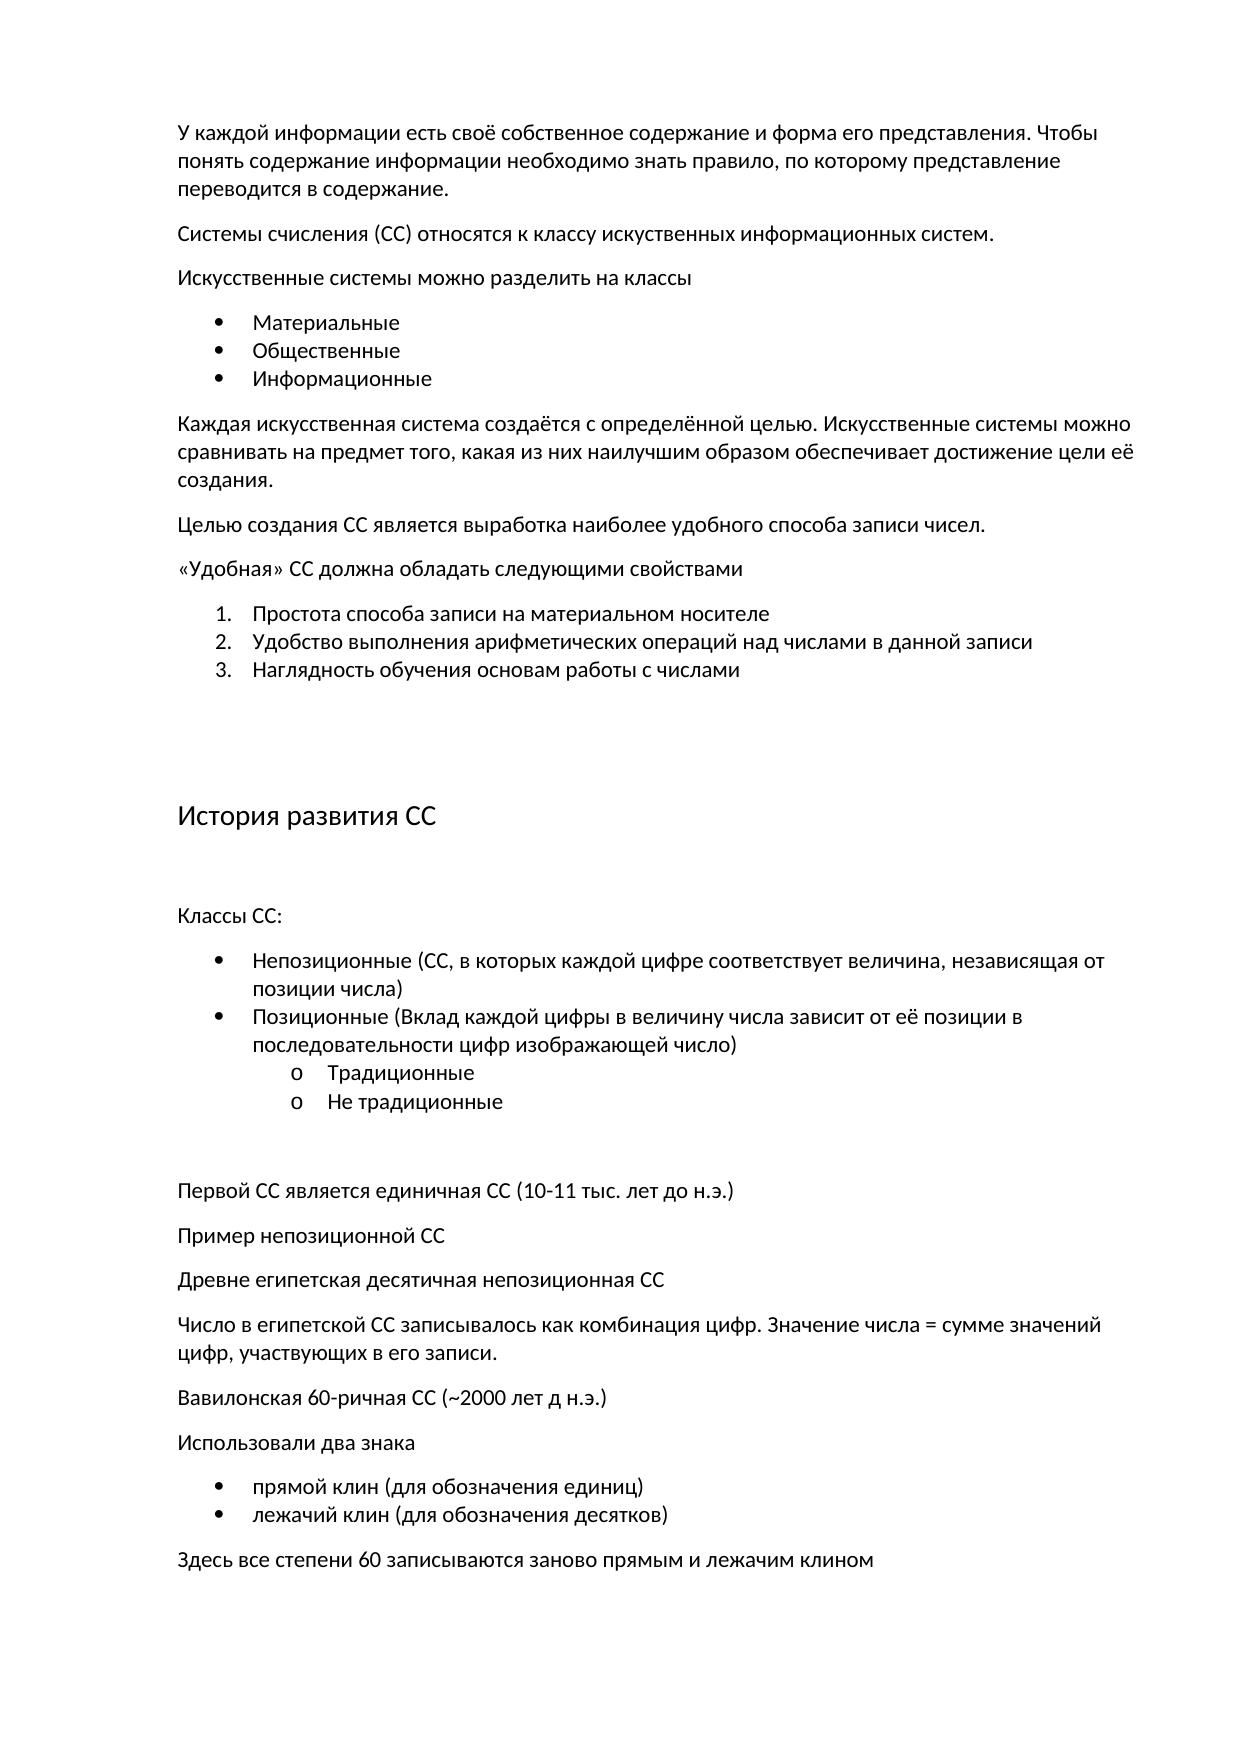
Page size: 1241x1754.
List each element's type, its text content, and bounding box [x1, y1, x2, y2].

text Первой СС является единичная СС (10-11 тыс. лет до н.э.) [177, 1176, 1152, 1204]
text Пример непозиционной СС [177, 1221, 1152, 1249]
text История развития СС [177, 797, 1152, 832]
text Древне египетская десятичная непозиционная СС [177, 1266, 1152, 1293]
list Традиционные [290, 1058, 1152, 1087]
list Информационные [215, 364, 1152, 392]
text Использовали два знака [177, 1428, 1152, 1456]
text Здесь все степени 60 записываются заново прямым и лежачим клином [177, 1545, 1152, 1573]
list Непозиционные (СС, в которых каждой цифре соответствует величина, независящая от позиции числа) [215, 946, 1152, 1002]
list Не традиционные [290, 1087, 1152, 1116]
text Целью создания СС является выработка наиболее удобного способа записи чисел. [177, 510, 1152, 538]
text Каждая искусственная система создаётся с определённой целью. Искусственные системы можно сравнивать на предмет того, какая из них наилучшим образом обеспечивает достижение цели её создания. [177, 409, 1152, 493]
text Классы СС: [177, 901, 1152, 929]
list прямой клин (для обозначения единиц) [215, 1472, 1152, 1500]
list Материальные [215, 308, 1152, 336]
text Число в египетской СС записывалось как комбинация цифр. Значение числа = сумме значений цифр, участвующих в его записи. [177, 1310, 1152, 1366]
text У каждой информации есть своё собственное содержание и форма его представления. Чтобы понять содержание информации необходимо знать правило, по которому представление переводится в содержание. [177, 118, 1152, 202]
list Удобство выполнения арифметических операций над числами в данной записи [215, 627, 1152, 655]
list Позиционные (Вклад каждой цифры в величину числа зависит от её позиции в последовательности цифр изображающей число) [215, 1002, 1152, 1058]
list Наглядность обучения основам работы с числами [215, 655, 1152, 683]
text Системы счисления (СС) относятся к классу искуственных информационных систем. [177, 219, 1152, 247]
text Вавилонская 60-ричная СС (~2000 лет д н.э.) [177, 1383, 1152, 1411]
list Простота способа записи на материальном носителе [215, 599, 1152, 627]
text «Удобная» СС должна обладать следующими свойствами [177, 554, 1152, 582]
list лежачий клин (для обозначения десятков) [215, 1500, 1152, 1528]
list Общественные [215, 336, 1152, 364]
text Искусственные системы можно разделить на классы [177, 263, 1152, 292]
